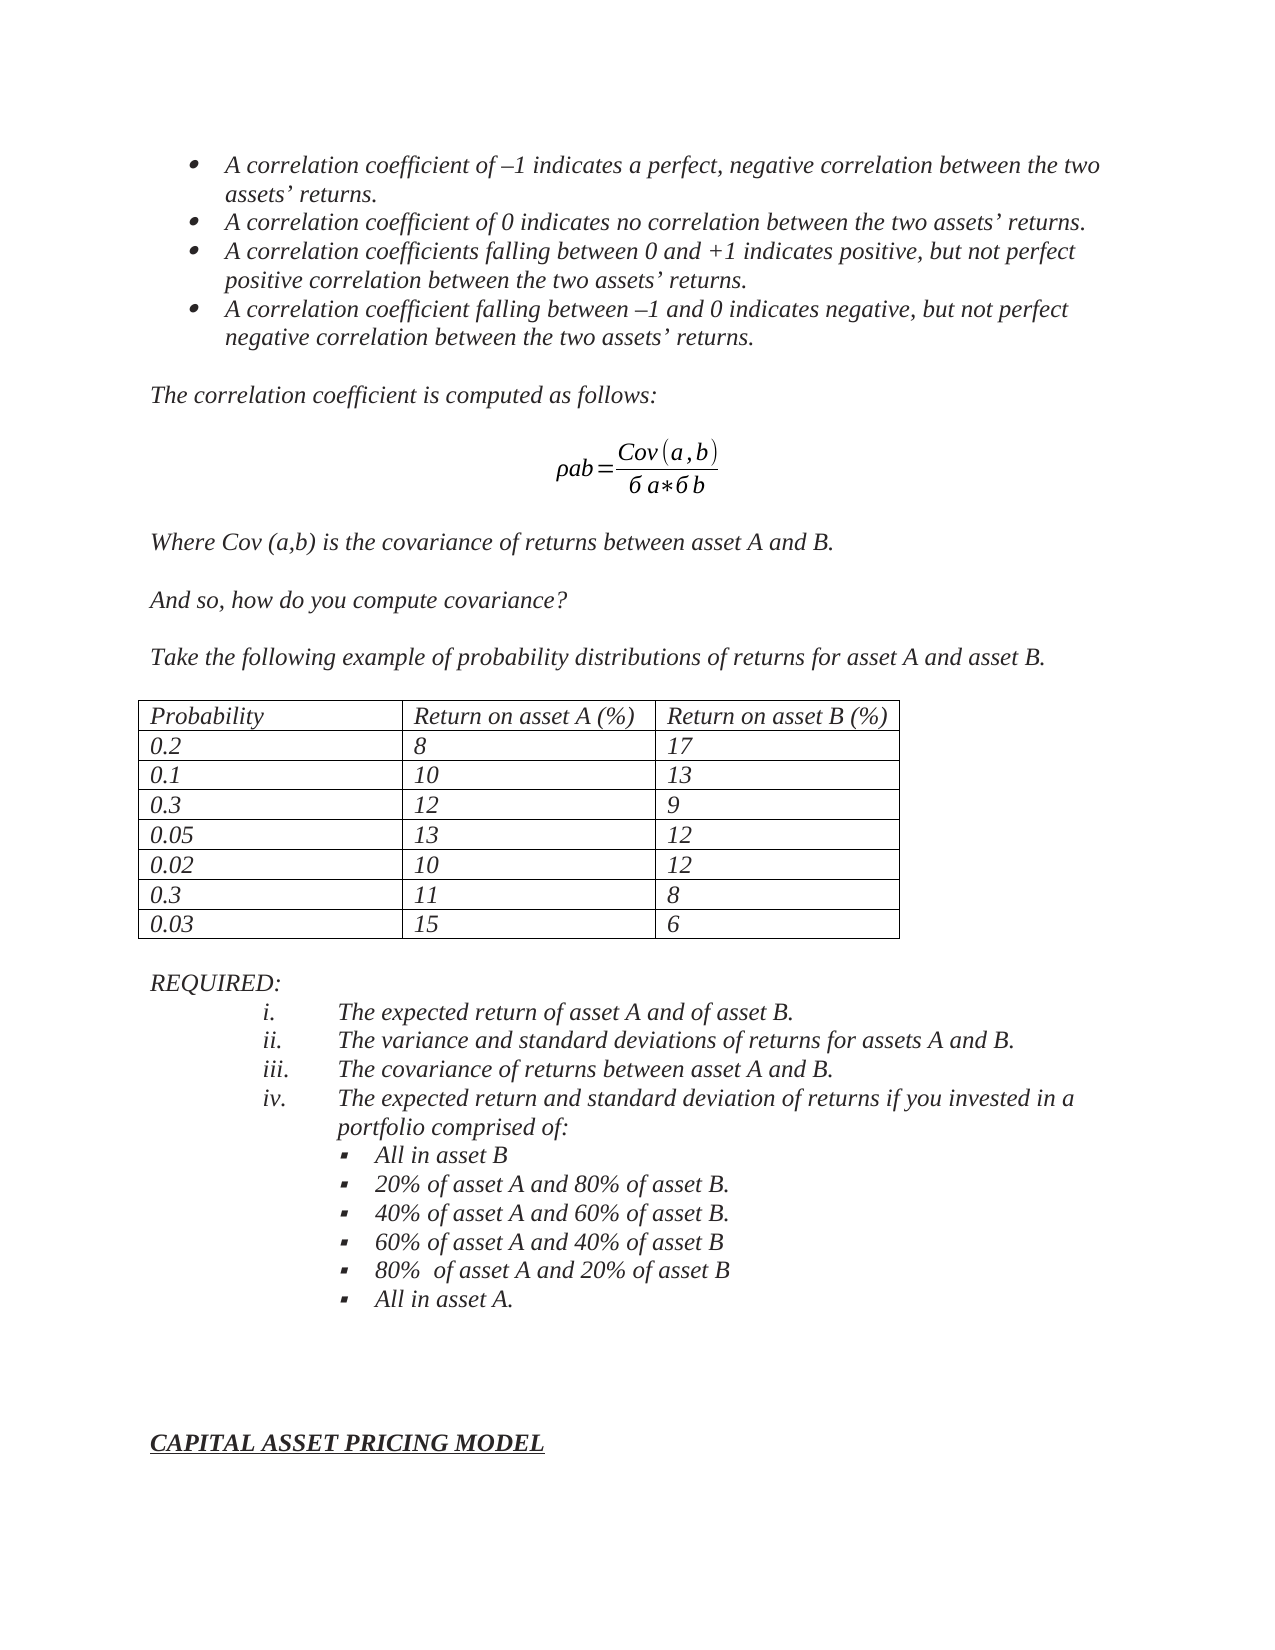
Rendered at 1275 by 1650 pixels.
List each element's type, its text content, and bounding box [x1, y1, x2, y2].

table_header Return on asset A (%) [403, 701, 655, 730]
table_cell 0.03 [139, 910, 402, 938]
text REQUIRED: [150, 968, 1125, 997]
table_cell 12 [656, 820, 899, 849]
table_cell 10 [403, 850, 655, 879]
list 60% of asset A and 40% of asset B [337, 1227, 1125, 1256]
table_cell 0.3 [139, 880, 402, 908]
list A correlation coefficient falling between –1 and 0 indicates negative, but not perfect negative correlation between the two assets’ returns. [187, 294, 1125, 351]
table_cell 0.1 [139, 761, 402, 789]
table_cell 13 [403, 820, 655, 849]
list All in asset A. [337, 1284, 1125, 1313]
table_cell 13 [656, 761, 899, 789]
list A correlation coefficients falling between 0 and +1 indicates positive, but not perfect positive correlation between the two assets’ returns. [187, 236, 1125, 294]
list The variance and standard deviations of returns for assets A and B. [262, 1026, 1125, 1054]
text Where Cov (a,b) is the covariance of returns between asset A and B. [150, 527, 1125, 556]
table_cell 0.02 [139, 850, 402, 879]
list 80% of asset A and 20% of asset B [337, 1256, 1125, 1284]
list The expected return of asset A and of asset B. [262, 997, 1125, 1026]
list The expected return and standard deviation of returns if you invested in a portfolio comprised of: [262, 1083, 1125, 1141]
list 20% of asset A and 80% of asset B. [337, 1169, 1125, 1198]
table_cell 0.2 [139, 731, 402, 759]
text The correlation coefficient is computed as follows: [150, 380, 1125, 409]
table_cell 12 [403, 790, 655, 819]
list All in asset B [337, 1141, 1125, 1169]
list A correlation coefficient of 0 indicates no correlation between the two assets’ returns. [187, 207, 1125, 236]
list A correlation coefficient of –1 indicates a perfect, negative correlation between the two assets’ returns. [187, 150, 1125, 207]
table_cell 17 [656, 731, 899, 759]
table_cell 10 [403, 761, 655, 789]
table_cell 8 [656, 880, 899, 908]
table_cell 9 [656, 790, 899, 819]
text And so, how do you compute covariance? [150, 585, 1125, 614]
table_header Return on asset B (%) [656, 701, 899, 730]
table_cell 12 [656, 850, 899, 879]
table_cell 11 [403, 880, 655, 908]
text Take the following example of probability distributions of returns for asset A and asset B. [150, 642, 1125, 671]
list 40% of asset A and 60% of asset B. [337, 1198, 1125, 1227]
table_cell 0.05 [139, 820, 402, 849]
table_cell 0.3 [139, 790, 402, 819]
table_cell 8 [403, 731, 655, 759]
table_cell 15 [403, 910, 655, 938]
table_header Probability [139, 701, 402, 730]
text CAPITAL ASSET PRICING MODEL [150, 1428, 1125, 1457]
table_cell 6 [656, 910, 899, 938]
list The covariance of returns between asset A and B. [262, 1054, 1125, 1083]
